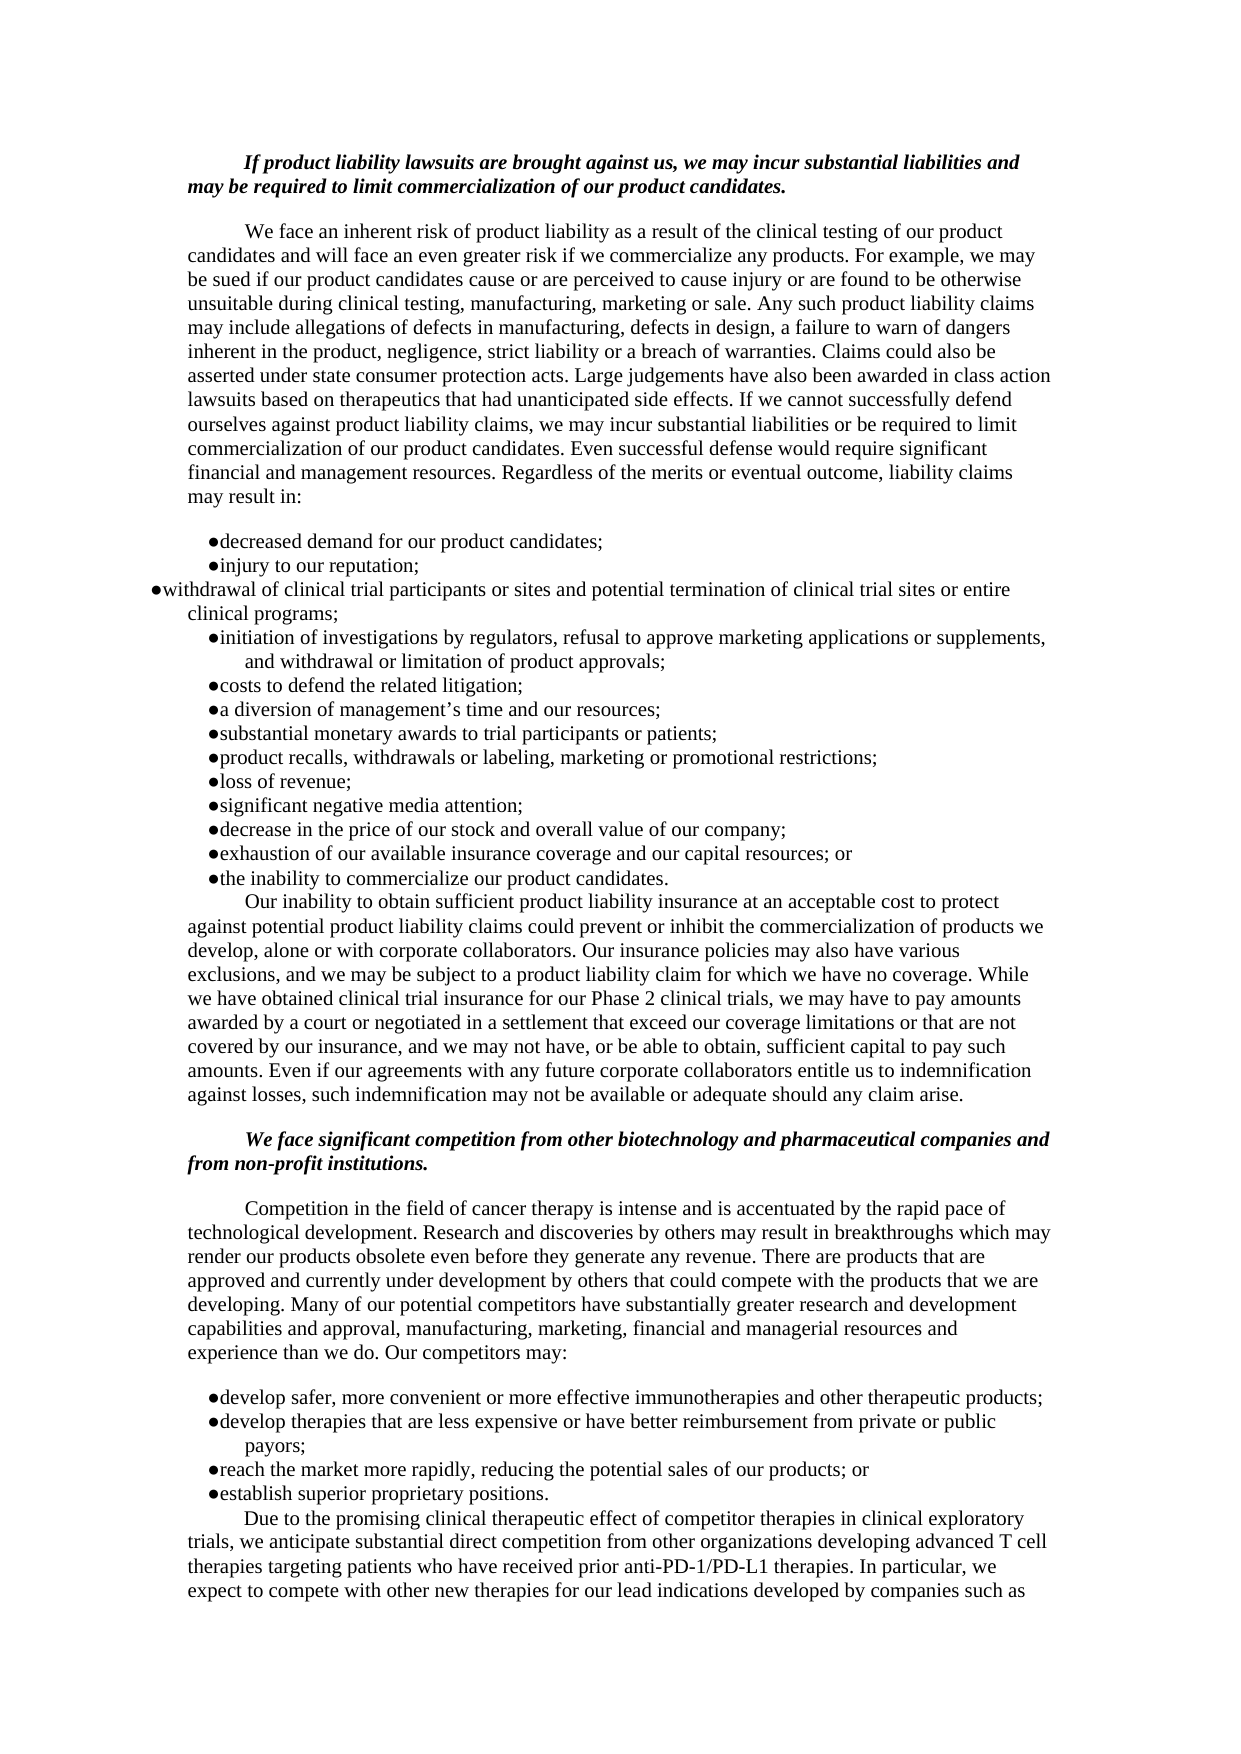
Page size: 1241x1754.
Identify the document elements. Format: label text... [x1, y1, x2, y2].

text ●initiation of investigations by regulators, refusal to approve marketing applications or supplements, and withdrawal or limitation of product approvals; [207, 625, 1053, 673]
text ●costs to defend the related litigation; [207, 673, 1053, 697]
text ●substantial monetary awards to trial participants or patients; [207, 721, 1053, 745]
text ●a diversion of management’s time and our resources; [207, 697, 1053, 721]
text ●develop therapies that are less expensive or have better reimbursement from private or public payors; [207, 1409, 1053, 1457]
text We face significant competition from other biotechnology and pharmaceutical companies and from non-profit institutions. [187, 1127, 1053, 1175]
text ●exhaustion of our available insurance coverage and our capital resources; or [207, 841, 1053, 865]
text Our inability to obtain sufficient product liability insurance at an acceptable cost to protect against potential product liability claims could prevent or inhibit the commercialization of products we develop, alone or with corporate collaborators. Our insurance policies may also have various exclusions, and we may be subject to a product liability claim for which we have no coverage. While we have obtained clinical trial insurance for our Phase 2 clinical trials, we may have to pay amounts awarded by a court or negotiated in a settlement that exceed our coverage limitations or that are not covered by our insurance, and we may not have, or be able to obtain, sufficient capital to pay such amounts. Even if our agreements with any future corporate collaborators entitle us to indemnification against losses, such indemnification may not be available or adequate should any claim arise. [187, 889, 1053, 1106]
text If product liability lawsuits are brought against us, we may incur substantial liabilities and may be required to limit commercialization of our product candidates. [187, 150, 1053, 198]
text ●product recalls, withdrawals or labeling, marketing or promotional restrictions; [207, 745, 1053, 769]
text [187, 1505, 1053, 1602]
text ●develop safer, more convenient or more effective immunotherapies and other therapeutic products; [207, 1385, 1053, 1409]
text ●loss of revenue; [207, 769, 1053, 793]
text ●reach the market more rapidly, reducing the potential sales of our products; or [207, 1457, 1053, 1481]
text ●decrease in the price of our stock and overall value of our company; [207, 817, 1053, 841]
text ●withdrawal of clinical trial participants or sites and potential termination of clinical trial sites or entire clinical programs; [150, 577, 1053, 625]
text We face an inherent risk of product liability as a result of the clinical testing of our product candidates and will face an even greater risk if we commercialize any products. For example, we may be sued if our product candidates cause or are perceived to cause injury or are found to be otherwise unsuitable during clinical testing, manufacturing, marketing or sale. Any such product liability claims may include allegations of defects in manufacturing, defects in design, a failure to warn of dangers inherent in the product, negligence, strict liability or a breach of warranties. Claims could also be asserted under state consumer protection acts. Large judgements have also been awarded in class action lawsuits based on therapeutics that had unanticipated side effects. If we cannot successfully defend ourselves against product liability claims, we may incur substantial liabilities or be required to limit commercialization of our product candidates. Even successful defense would require significant financial and management resources. Regardless of the merits or eventual outcome, liability claims may result in: [187, 219, 1053, 508]
text ●establish superior proprietary positions. [207, 1481, 1053, 1505]
text ●significant negative media attention; [207, 793, 1053, 817]
text ●the inability to commercialize our product candidates. [207, 865, 1053, 889]
text ●injury to our reputation; [207, 553, 1053, 577]
text Competition in the field of cancer therapy is intense and is accentuated by the rapid pace of technological development. Research and discoveries by others may result in breakthroughs which may render our products obsolete even before they generate any revenue. There are products that are approved and currently under development by others that could compete with the products that we are developing. Many of our potential competitors have substantially greater research and development capabilities and approval, manufacturing, marketing, financial and managerial resources and experience than we do. Our competitors may: [187, 1196, 1053, 1364]
text ●decreased demand for our product candidates; [207, 528, 1053, 553]
